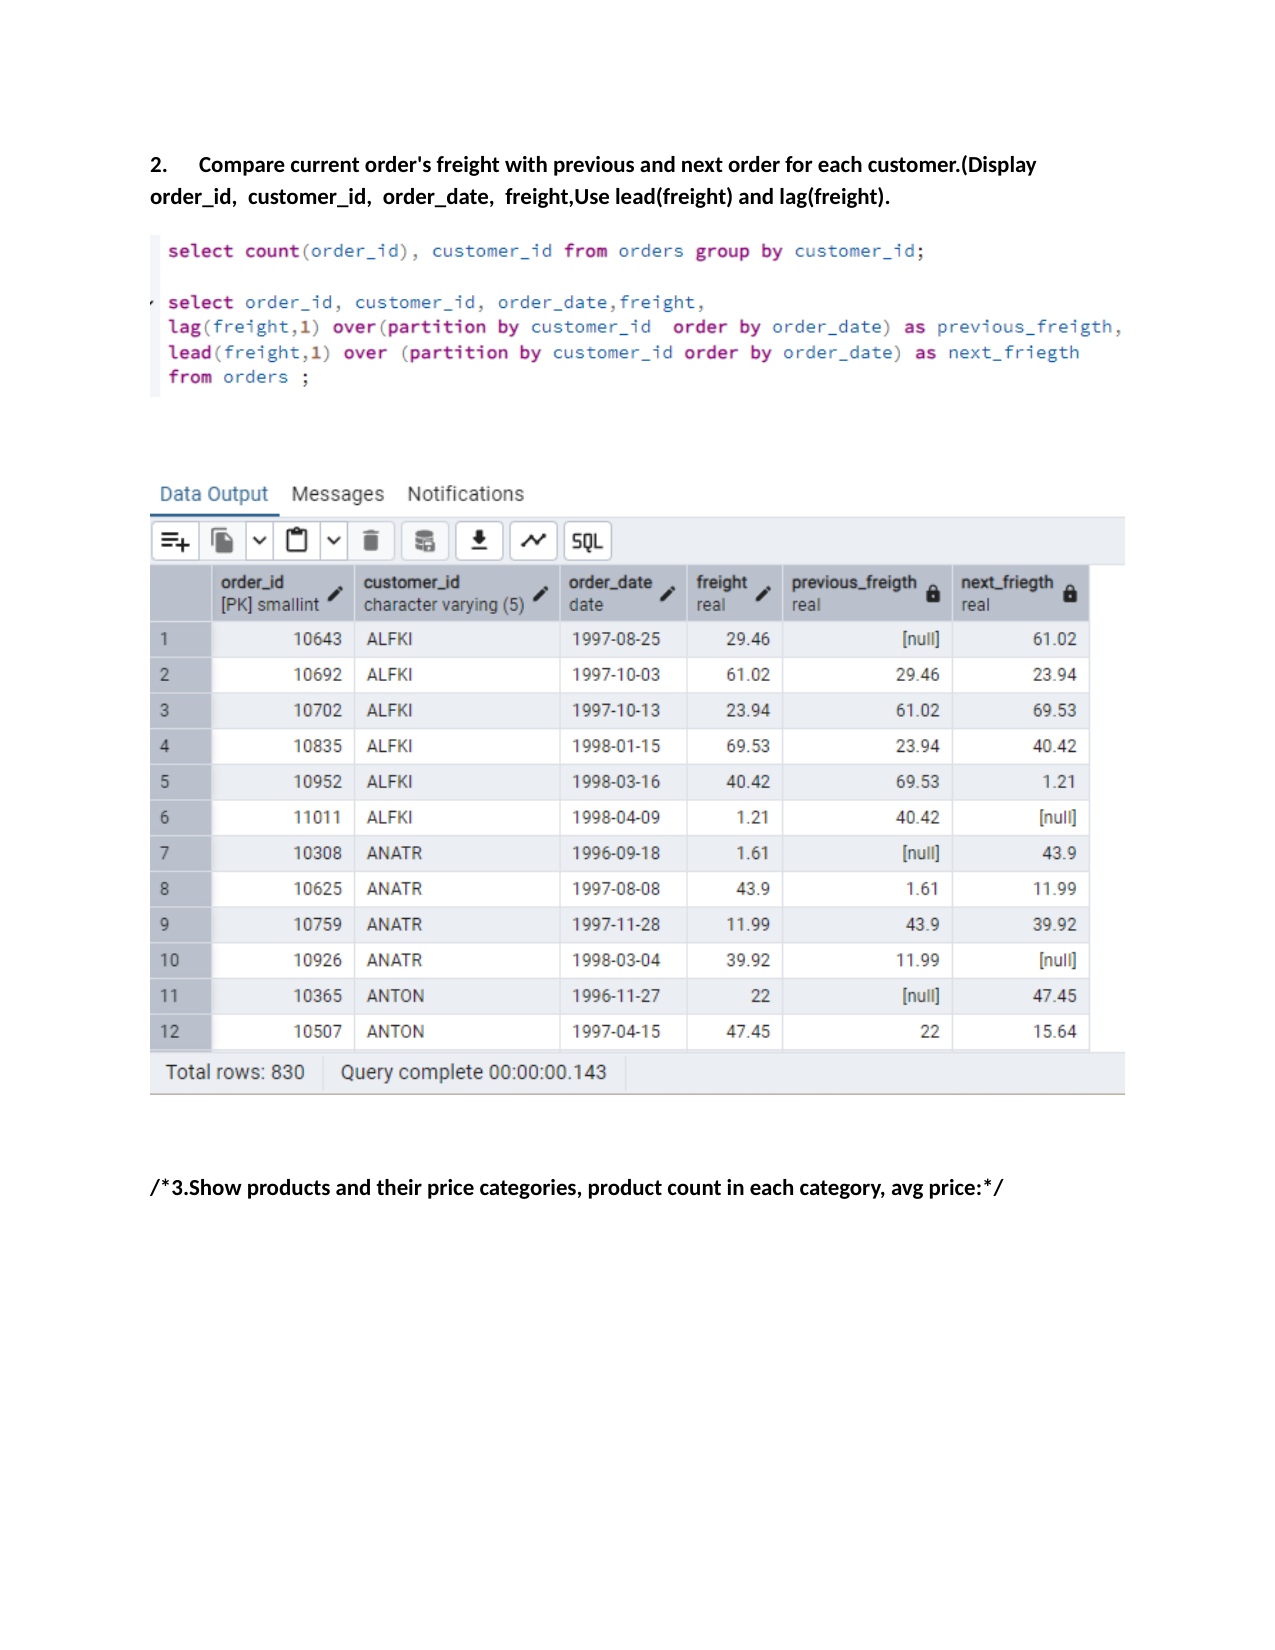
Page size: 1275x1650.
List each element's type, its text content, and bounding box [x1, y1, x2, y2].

text /*3.Show products and their price categories, product count in each category, avg price:*/ [150, 1173, 1125, 1201]
picture [150, 475, 1125, 1095]
picture [150, 235, 1125, 397]
text 2. Compare current order's freight with previous and next order for each customer.(Display order_id, customer_id, order_date, freight,Use lead(freight) and lag(freight). [150, 150, 1125, 210]
